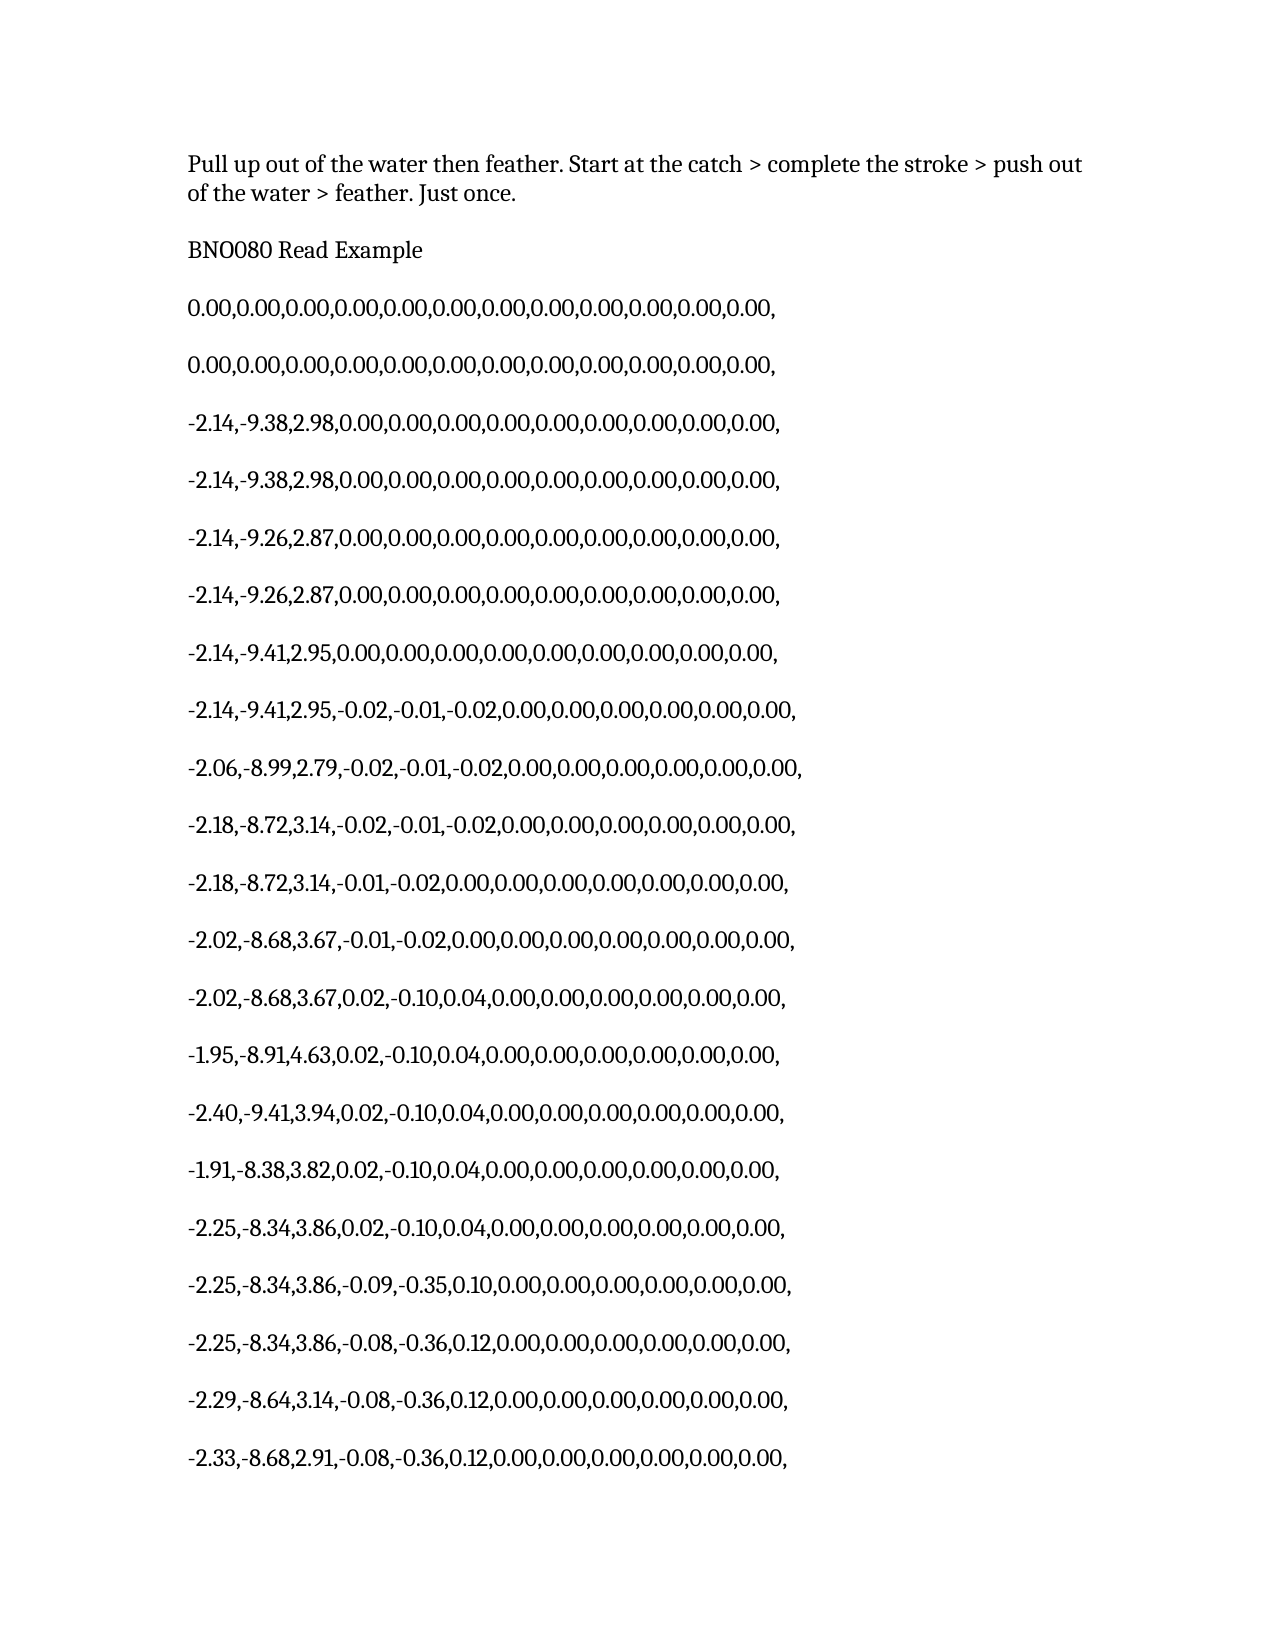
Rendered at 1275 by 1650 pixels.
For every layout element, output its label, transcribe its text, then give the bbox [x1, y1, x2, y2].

text -2.14,-9.41,2.95,0.00,0.00,0.00,0.00,0.00,0.00,0.00,0.00,0.00, [187, 639, 1087, 667]
text BNO080 Read Example [187, 236, 1087, 265]
text -2.06,-8.99,2.79,-0.02,-0.01,-0.02,0.00,0.00,0.00,0.00,0.00,0.00, [187, 754, 1087, 782]
text -2.02,-8.68,3.67,0.02,-0.10,0.04,0.00,0.00,0.00,0.00,0.00,0.00, [187, 984, 1087, 1012]
text 0.00,0.00,0.00,0.00,0.00,0.00,0.00,0.00,0.00,0.00,0.00,0.00, [187, 351, 1087, 380]
text -2.29,-8.64,3.14,-0.08,-0.36,0.12,0.00,0.00,0.00,0.00,0.00,0.00, [187, 1386, 1087, 1415]
text -2.25,-8.34,3.86,-0.08,-0.36,0.12,0.00,0.00,0.00,0.00,0.00,0.00, [187, 1329, 1087, 1357]
text -1.95,-8.91,4.63,0.02,-0.10,0.04,0.00,0.00,0.00,0.00,0.00,0.00, [187, 1041, 1087, 1070]
text -2.14,-9.26,2.87,0.00,0.00,0.00,0.00,0.00,0.00,0.00,0.00,0.00, [187, 581, 1087, 610]
text 0.00,0.00,0.00,0.00,0.00,0.00,0.00,0.00,0.00,0.00,0.00,0.00, [187, 294, 1087, 322]
text -2.25,-8.34,3.86,-0.09,-0.35,0.10,0.00,0.00,0.00,0.00,0.00,0.00, [187, 1271, 1087, 1300]
text -2.14,-9.26,2.87,0.00,0.00,0.00,0.00,0.00,0.00,0.00,0.00,0.00, [187, 524, 1087, 552]
text -2.14,-9.41,2.95,-0.02,-0.01,-0.02,0.00,0.00,0.00,0.00,0.00,0.00, [187, 696, 1087, 725]
text -2.25,-8.34,3.86,0.02,-0.10,0.04,0.00,0.00,0.00,0.00,0.00,0.00, [187, 1214, 1087, 1242]
text Pull up out of the water then feather. Start at the catch > complete the stroke > push out of the water > feather. Just once. [187, 150, 1087, 207]
text -2.02,-8.68,3.67,-0.01,-0.02,0.00,0.00,0.00,0.00,0.00,0.00,0.00, [187, 926, 1087, 955]
text -2.33,-8.68,2.91,-0.08,-0.36,0.12,0.00,0.00,0.00,0.00,0.00,0.00, [187, 1444, 1087, 1472]
text -2.18,-8.72,3.14,-0.02,-0.01,-0.02,0.00,0.00,0.00,0.00,0.00,0.00, [187, 811, 1087, 840]
text -2.14,-9.38,2.98,0.00,0.00,0.00,0.00,0.00,0.00,0.00,0.00,0.00, [187, 466, 1087, 495]
text -2.18,-8.72,3.14,-0.01,-0.02,0.00,0.00,0.00,0.00,0.00,0.00,0.00, [187, 869, 1087, 897]
text -2.40,-9.41,3.94,0.02,-0.10,0.04,0.00,0.00,0.00,0.00,0.00,0.00, [187, 1099, 1087, 1127]
text -1.91,-8.38,3.82,0.02,-0.10,0.04,0.00,0.00,0.00,0.00,0.00,0.00, [187, 1156, 1087, 1185]
text -2.14,-9.38,2.98,0.00,0.00,0.00,0.00,0.00,0.00,0.00,0.00,0.00, [187, 409, 1087, 437]
